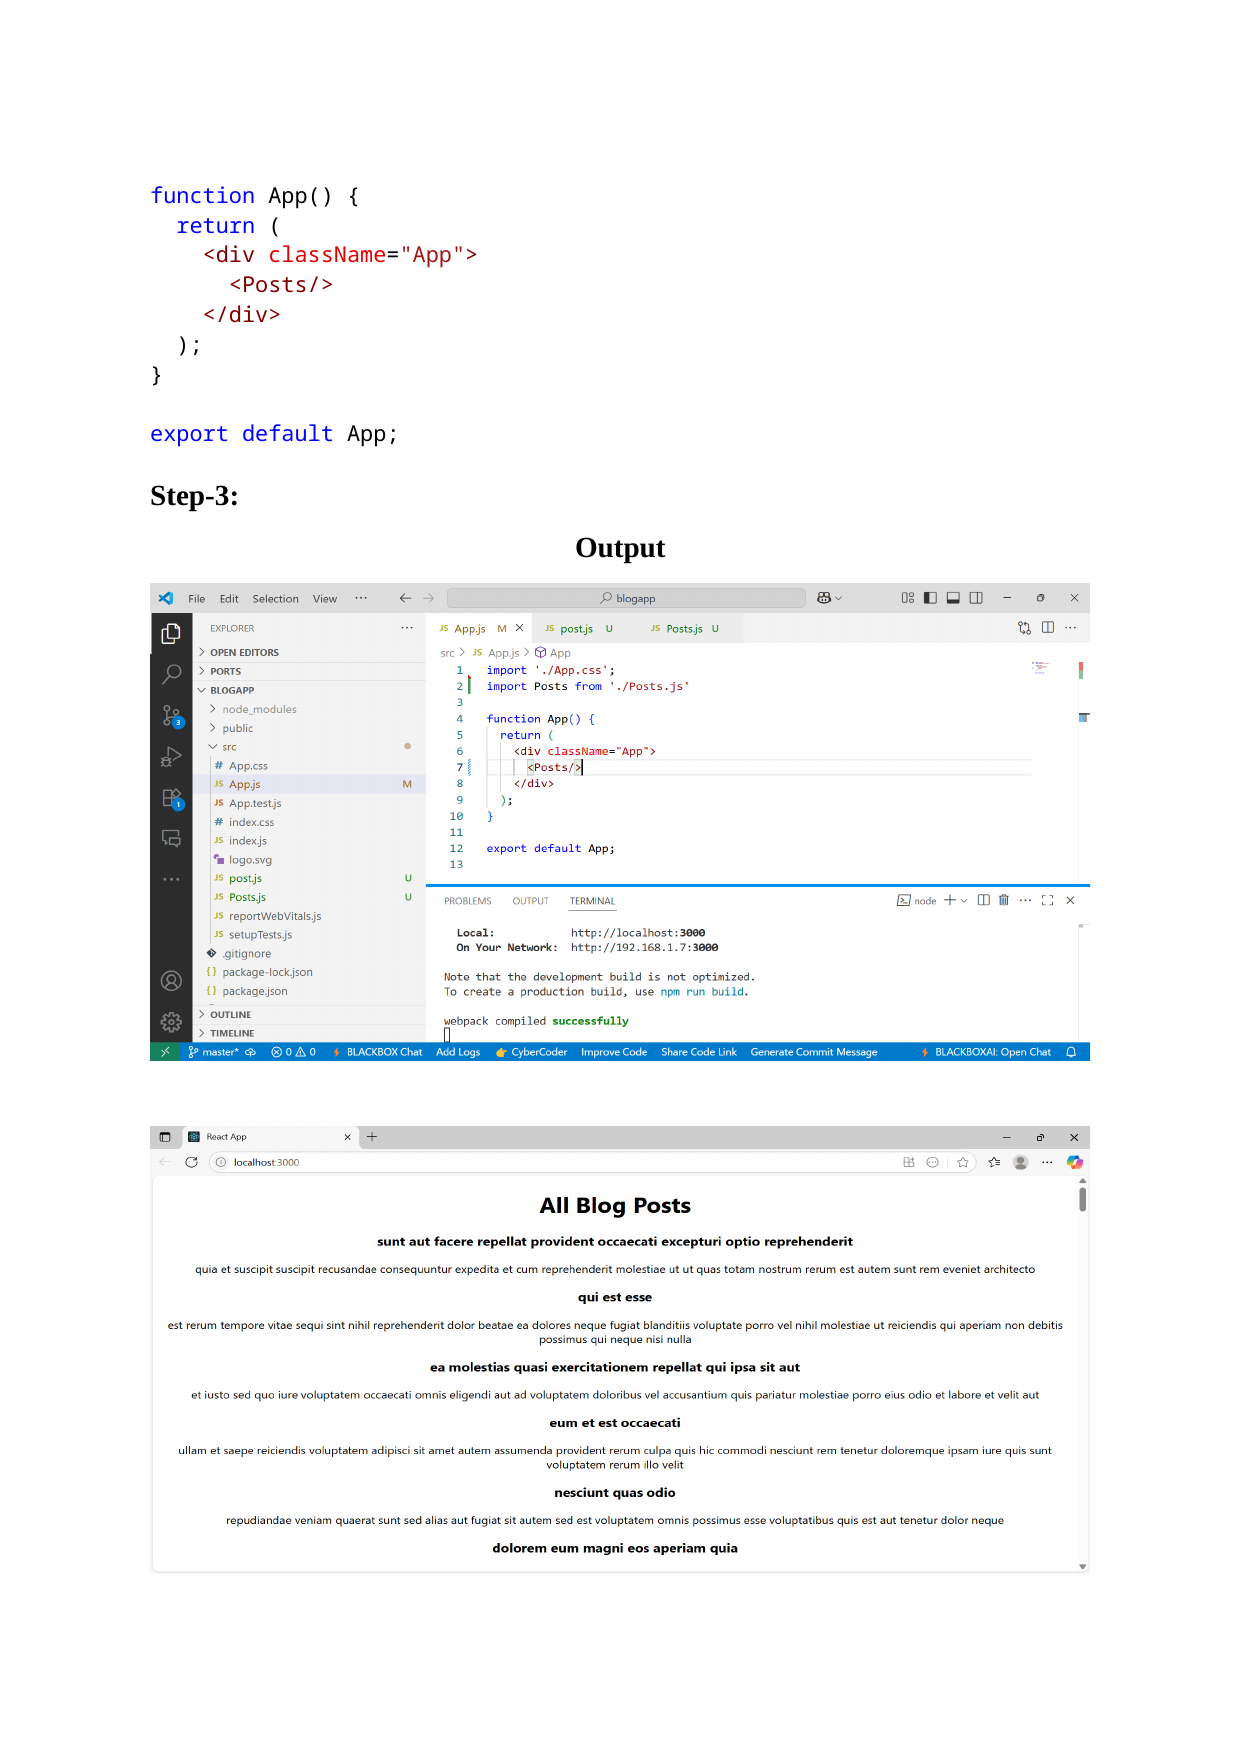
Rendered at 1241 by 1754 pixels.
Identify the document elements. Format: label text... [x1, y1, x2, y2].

picture [150, 1126, 1091, 1574]
text function App() { [150, 180, 1090, 209]
text } [150, 358, 1090, 388]
text return ( [150, 209, 1090, 239]
text <Posts/> [150, 269, 1090, 299]
text Output [150, 531, 1090, 564]
text </div> [150, 299, 1090, 329]
text Step-3: [150, 478, 1090, 511]
text export default App; [150, 418, 1090, 448]
text ); [150, 329, 1090, 358]
text <div className="App"> [150, 239, 1090, 269]
picture [150, 583, 1091, 1061]
